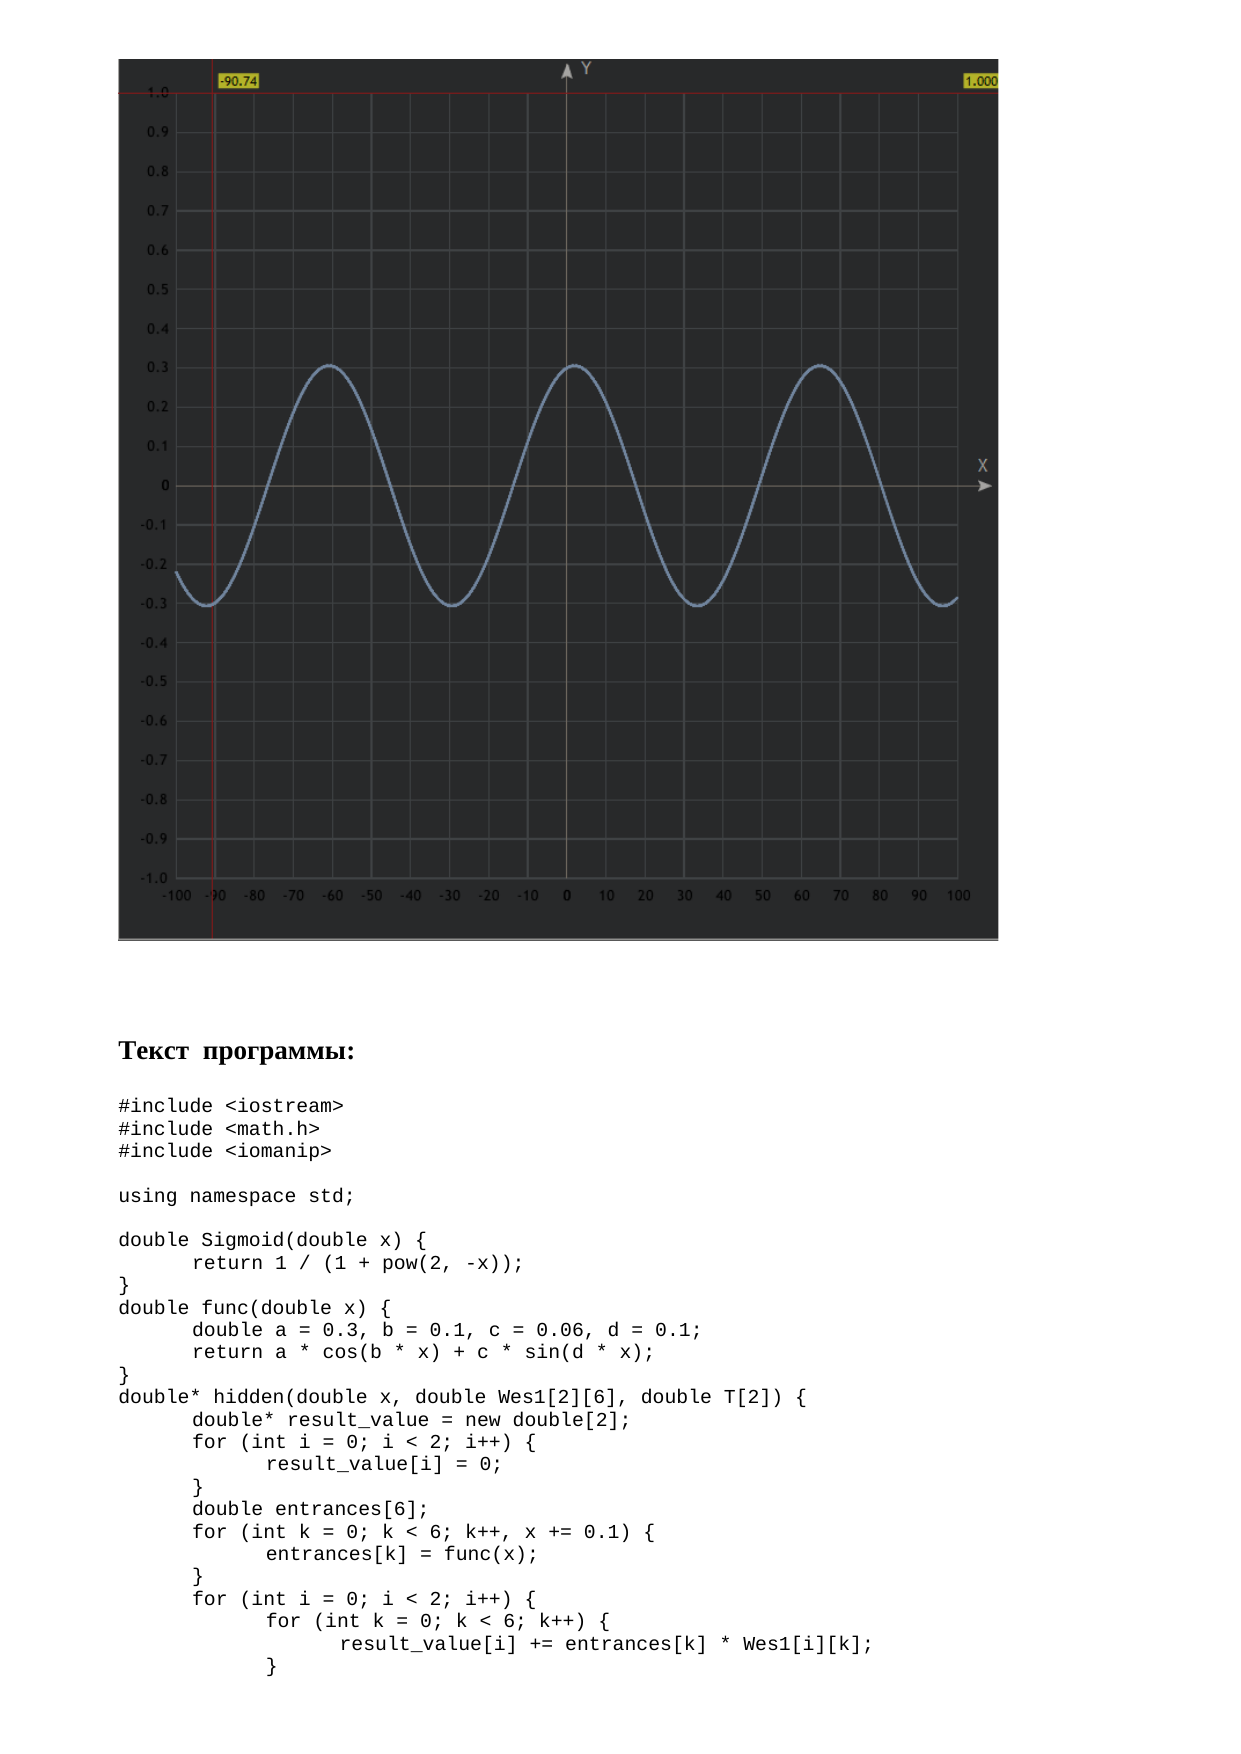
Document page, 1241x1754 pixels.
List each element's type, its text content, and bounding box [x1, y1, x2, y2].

text } [118, 1365, 1181, 1387]
text for (int k = 0; k < 6; k++) { [118, 1611, 1181, 1633]
text double* result_value = new double[2]; [118, 1409, 1181, 1432]
text double func(double x) { [118, 1298, 1181, 1320]
text Текст программы: [118, 1034, 1181, 1065]
text #include <iomanip> [118, 1141, 1181, 1163]
text } [118, 1656, 1181, 1678]
text result_value[i] = 0; [118, 1454, 1181, 1477]
text #include <math.h> [118, 1118, 1181, 1141]
text #include <iostream> [118, 1096, 1181, 1118]
text entrances[k] = func(x); [118, 1544, 1181, 1566]
text using namespace std; [118, 1186, 1181, 1208]
text result_value[i] += entrances[k] * Wes1[i][k]; [118, 1633, 1181, 1656]
text for (int i = 0; i < 2; i++) { [118, 1432, 1181, 1454]
text double Sigmoid(double x) { [118, 1230, 1181, 1253]
text double* hidden(double x, double Wes1[2][6], double T[2]) { [118, 1387, 1181, 1409]
text double a = 0.3, b = 0.1, c = 0.06, d = 0.1; [118, 1320, 1181, 1342]
text for (int i = 0; i < 2; i++) { [118, 1589, 1181, 1611]
text return 1 / (1 + pow(2, -x)); [118, 1253, 1181, 1275]
text return a * cos(b * x) + c * sin(d * x); [118, 1342, 1181, 1365]
text } [118, 1566, 1181, 1589]
picture [118, 59, 999, 941]
text } [118, 1477, 1181, 1499]
text for (int k = 0; k < 6; k++, x += 0.1) { [118, 1522, 1181, 1544]
text } [118, 1275, 1181, 1298]
text double entrances[6]; [118, 1499, 1181, 1522]
